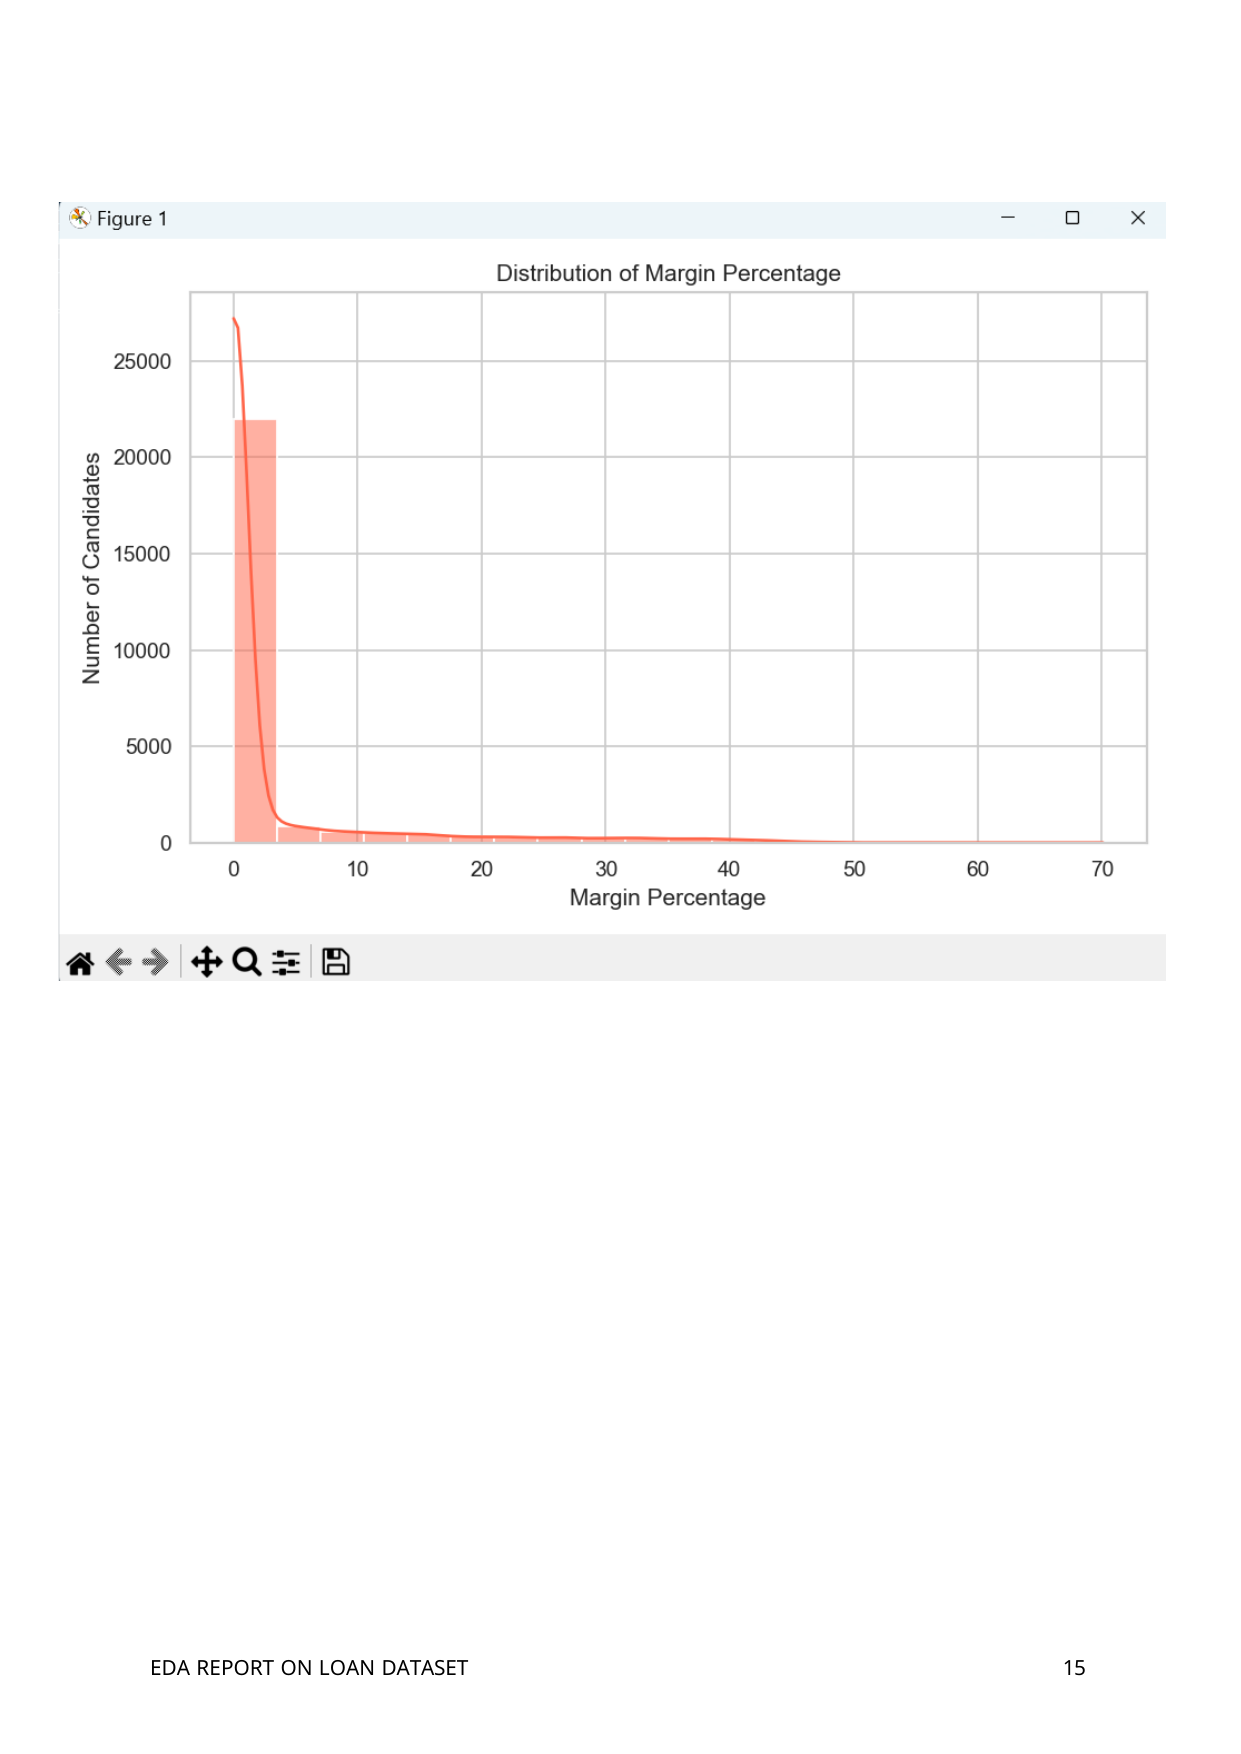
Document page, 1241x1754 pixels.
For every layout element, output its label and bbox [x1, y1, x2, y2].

picture [58, 202, 1166, 981]
